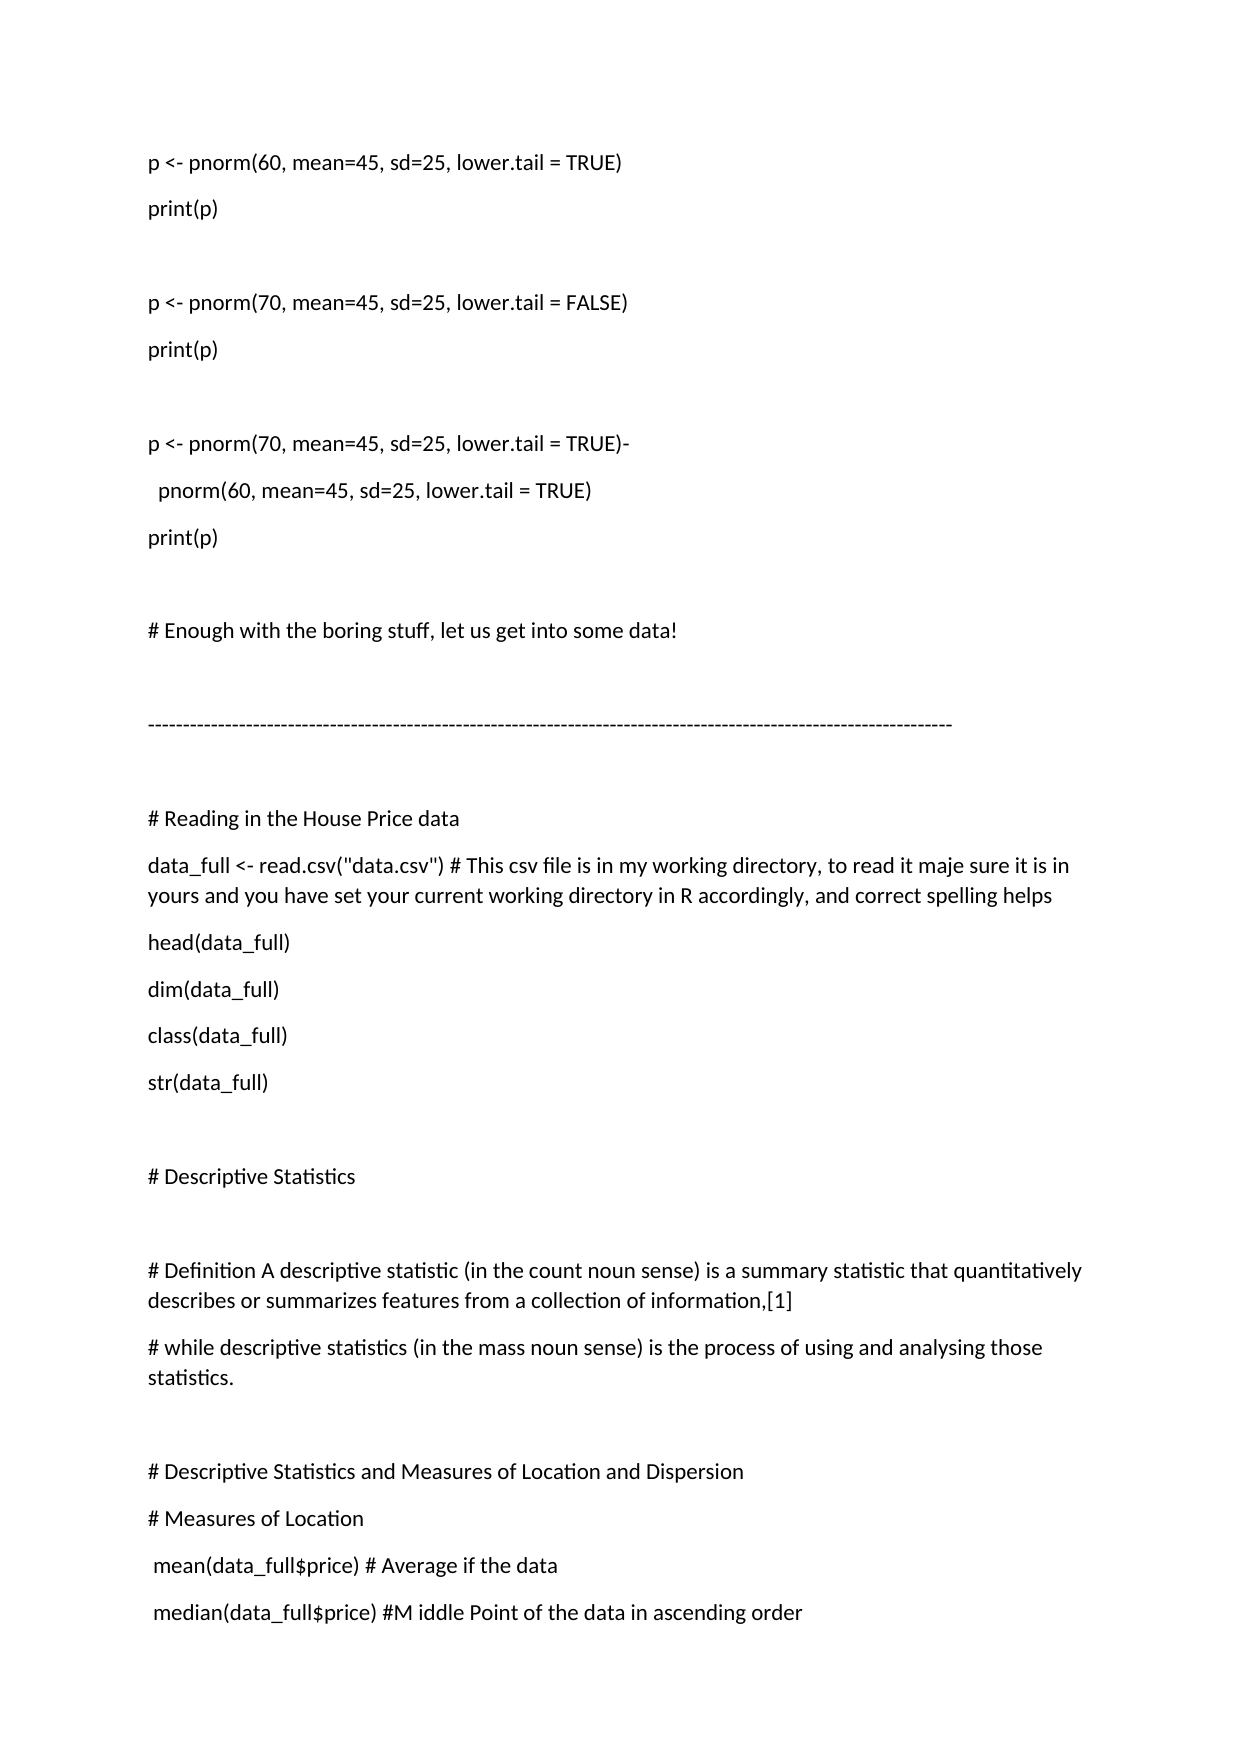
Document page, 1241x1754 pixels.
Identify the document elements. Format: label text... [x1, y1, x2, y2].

text class(data_full) [148, 1022, 1093, 1049]
text # Measures of Location [148, 1504, 1093, 1532]
text median(data_full$price) #M iddle Point of the data in ascending order [148, 1598, 1093, 1626]
text p <- pnorm(60, mean=45, sd=25, lower.tail = TRUE) [148, 148, 1093, 176]
text data_full <- read.csv("data.csv") # This csv file is in my working directory, to read it maje sure it is in yours and you have set your current working directory in R accordingly, and correct spelling helps [148, 851, 1093, 909]
text p <- pnorm(70, mean=45, sd=25, lower.tail = FALSE) [148, 288, 1093, 316]
text head(data_full) [148, 928, 1093, 956]
text dim(data_full) [148, 975, 1093, 1003]
text p <- pnorm(70, mean=45, sd=25, lower.tail = TRUE)- [148, 429, 1093, 457]
text print(p) [148, 523, 1093, 551]
text # while descriptive statistics (in the mass noun sense) is the process of using and analysing those statistics. [148, 1333, 1093, 1391]
text mean(data_full$price) # Average if the data [148, 1551, 1093, 1579]
text print(p) [148, 335, 1093, 363]
text str(data_full) [148, 1068, 1093, 1096]
text # Definition A descriptive statistic (in the count noun sense) is a summary statistic that quantitatively describes or summarizes features from a collection of information,[1] [148, 1256, 1093, 1314]
text # Enough with the boring stuff, let us get into some data! [148, 616, 1093, 644]
text # Descriptive Statistics [148, 1162, 1093, 1190]
text # Descriptive Statistics and Measures of Location and Dispersion [148, 1457, 1093, 1485]
text ------------------------------------------------------------------------------------------------------------------- [148, 710, 1093, 738]
text # Reading in the House Price data [148, 804, 1093, 832]
text pnorm(60, mean=45, sd=25, lower.tail = TRUE) [148, 476, 1093, 504]
text print(p) [148, 194, 1093, 222]
